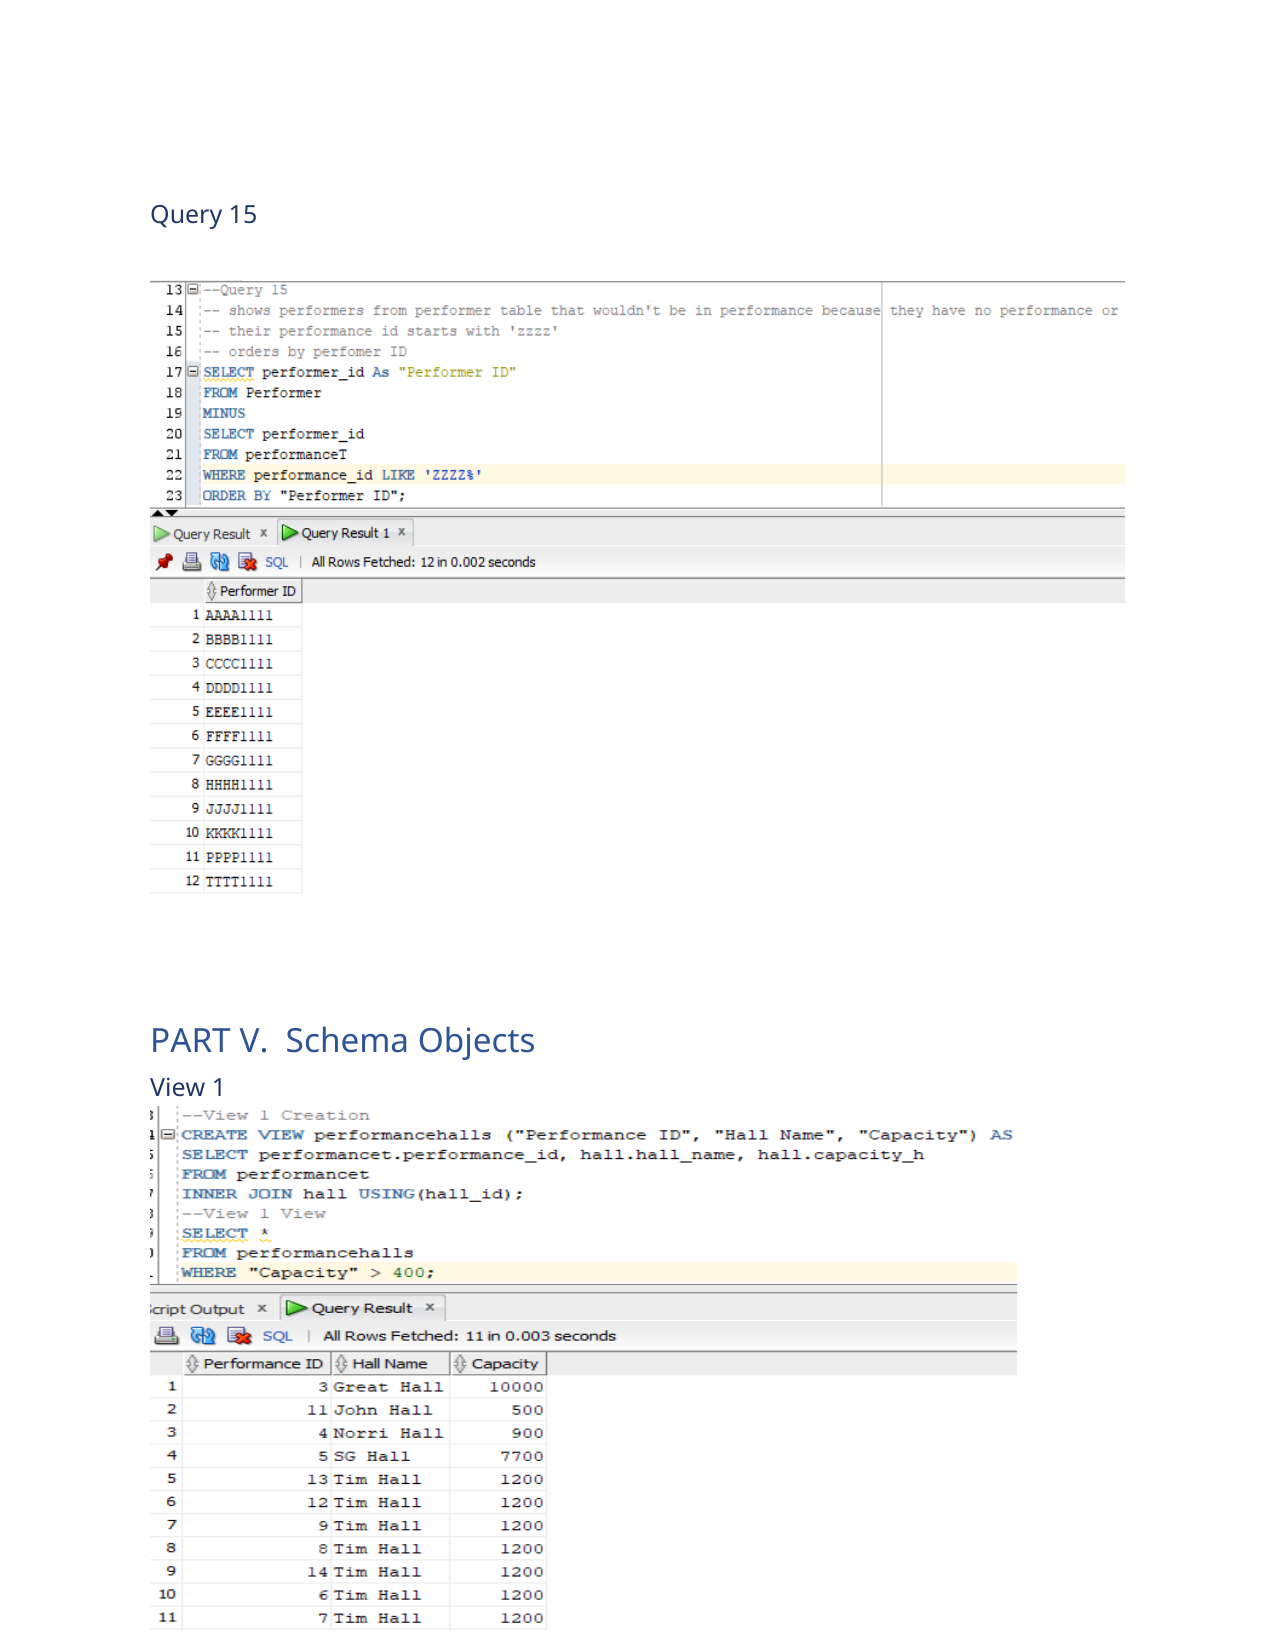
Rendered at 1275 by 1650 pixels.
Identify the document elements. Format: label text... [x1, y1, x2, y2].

subtitle Query 15 [150, 197, 1125, 231]
subtitle PART V. Schema Objects [150, 1017, 1125, 1062]
picture [150, 280, 1125, 912]
subtitle View 1 [150, 1070, 1125, 1104]
picture [150, 1106, 1018, 1631]
